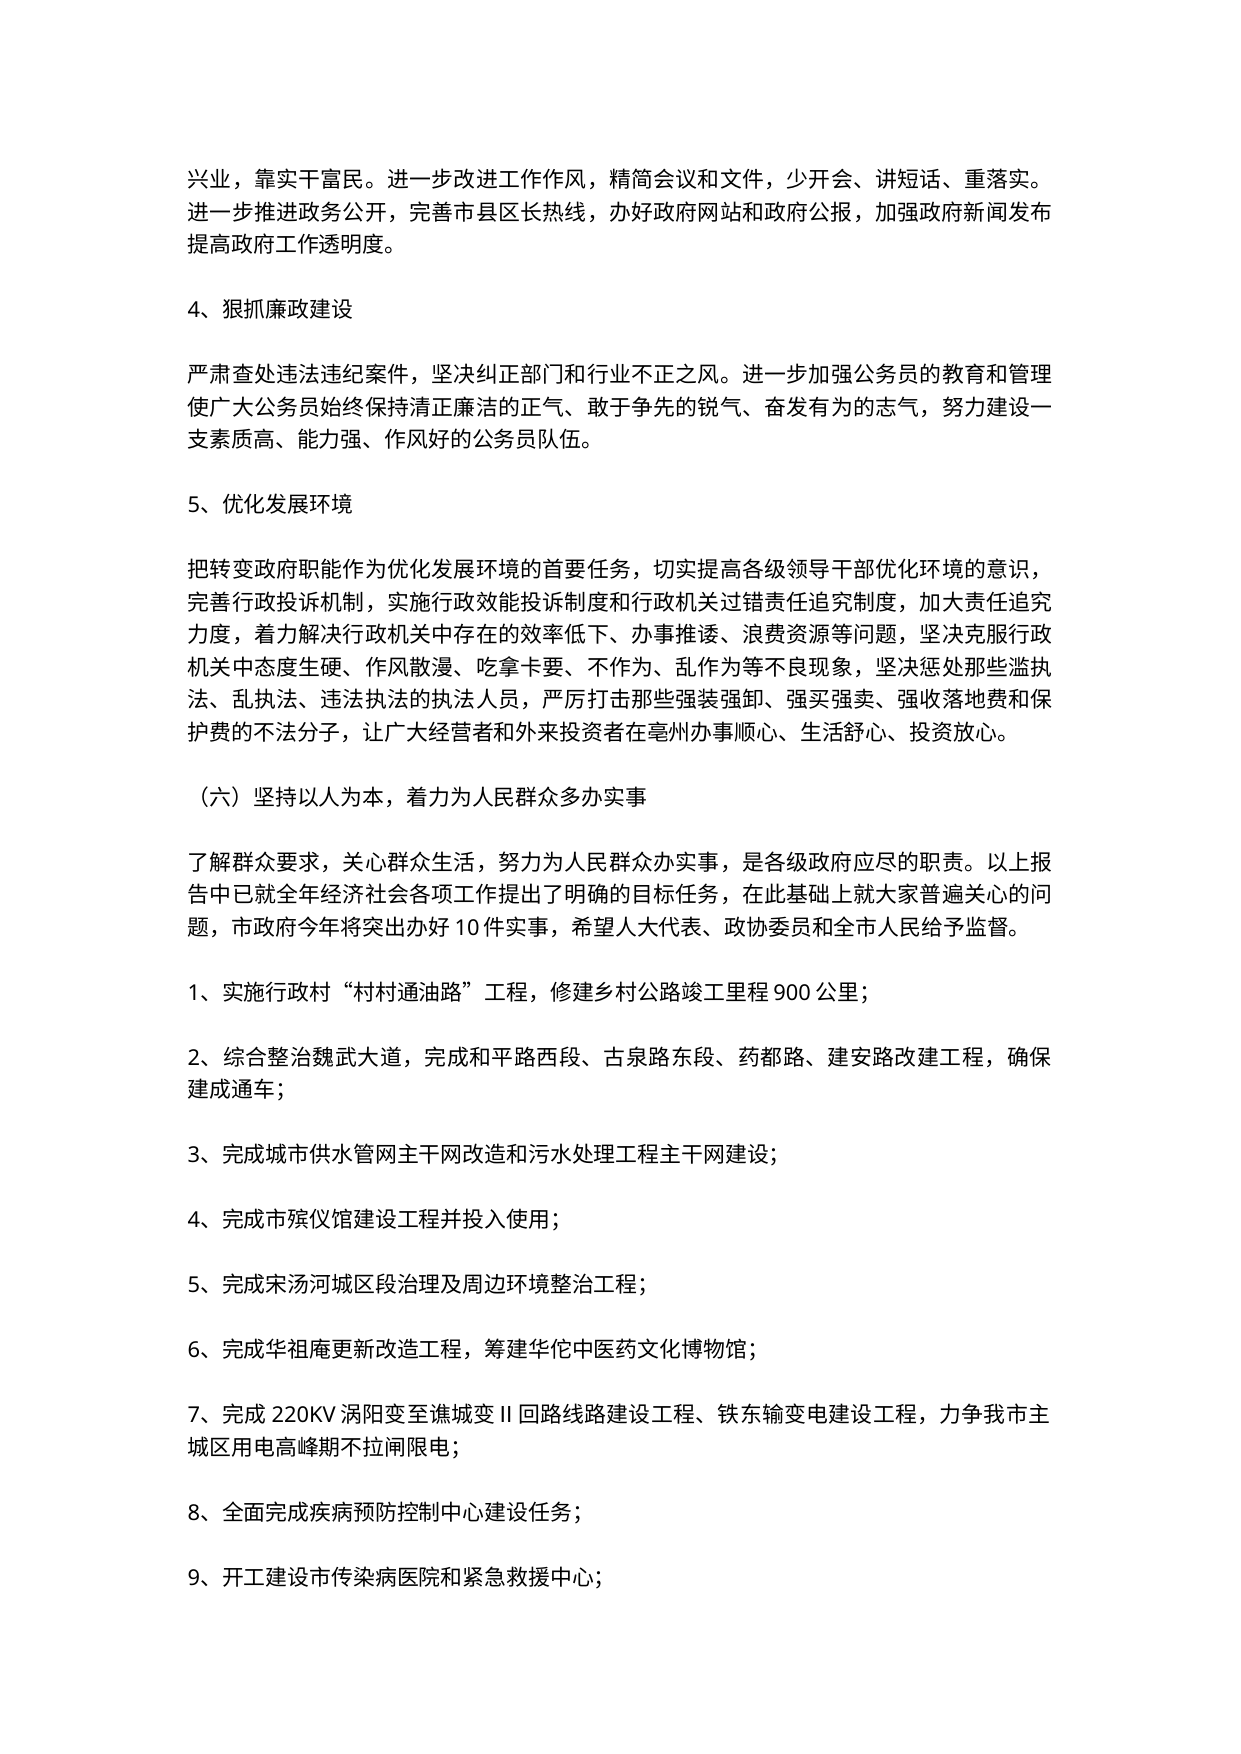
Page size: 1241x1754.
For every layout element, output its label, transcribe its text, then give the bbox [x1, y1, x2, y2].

text （六）坚持以人为本，着力为人民群众多办实事 [187, 779, 1053, 812]
text 4、狠抓廉政建设 [187, 292, 1053, 324]
text 严肃查处违法违纪案件，坚决纠正部门和行业不正之风。进一步加强公务员的教育和管理，使广大公务员始终保持清正廉洁的正气、敢于争先的锐气、奋发有为的志气，努力建设一支素质高、能力强、作风好的公务员队伍。 [187, 357, 1053, 454]
text 了解群众要求，关心群众生活，努力为人民群众办实事，是各级政府应尽的职责。以上报告中已就全年经济社会各项工作提出了明确的目标任务，在此基础上就大家普遍关心的问题，市政府今年将突出办好10件实事，希望人大代表、政协委员和全市人民给予监督。 [187, 844, 1053, 942]
text 1、实施行政村“村村通油路”工程，修建乡村公路竣工里程900公里； [187, 974, 1053, 1007]
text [187, 162, 1053, 259]
text 把转变政府职能作为优化发展环境的首要任务，切实提高各级领导干部优化环境的意识，完善行政投诉机制，实施行政效能投诉制度和行政机关过错责任追究制度，加大责任追究力度，着力解决行政机关中存在的效率低下、办事推诿、浪费资源等问题，坚决克服行政机关中态度生硬、作风散漫、吃拿卡要、不作为、乱作为等不良现象，坚决惩处那些滥执法、乱执法、违法执法的执法人员，严厉打击那些强装强卸、强买强卖、强收落地费和保护费的不法分子，让广大经营者和外来投资者在亳州办事顺心、生活舒心、投资放心。 [187, 552, 1053, 747]
text 2、综合整治魏武大道，完成和平路西段、古泉路东段、药都路、建安路改建工程，确保建成通车； [187, 1039, 1053, 1104]
text 5、完成宋汤河城区段治理及周边环境整治工程； [187, 1267, 1053, 1299]
text 3、完成城市供水管网主干网改造和污水处理工程主干网建设； [187, 1137, 1053, 1169]
text 5、优化发展环境 [187, 487, 1053, 519]
text 7、完成220KV涡阳变至谯城变Ⅱ回路线路建设工程、铁东输变电建设工程，力争我市主城区用电高峰期不拉闸限电； [187, 1397, 1053, 1462]
text 9、开工建设市传染病医院和紧急救援中心； [187, 1559, 1053, 1592]
text 8、全面完成疾病预防控制中心建设任务； [187, 1494, 1053, 1527]
text 4、完成市殡仪馆建设工程并投入使用； [187, 1202, 1053, 1234]
text 6、完成华祖庵更新改造工程，筹建华佗中医药文化博物馆； [187, 1332, 1053, 1364]
